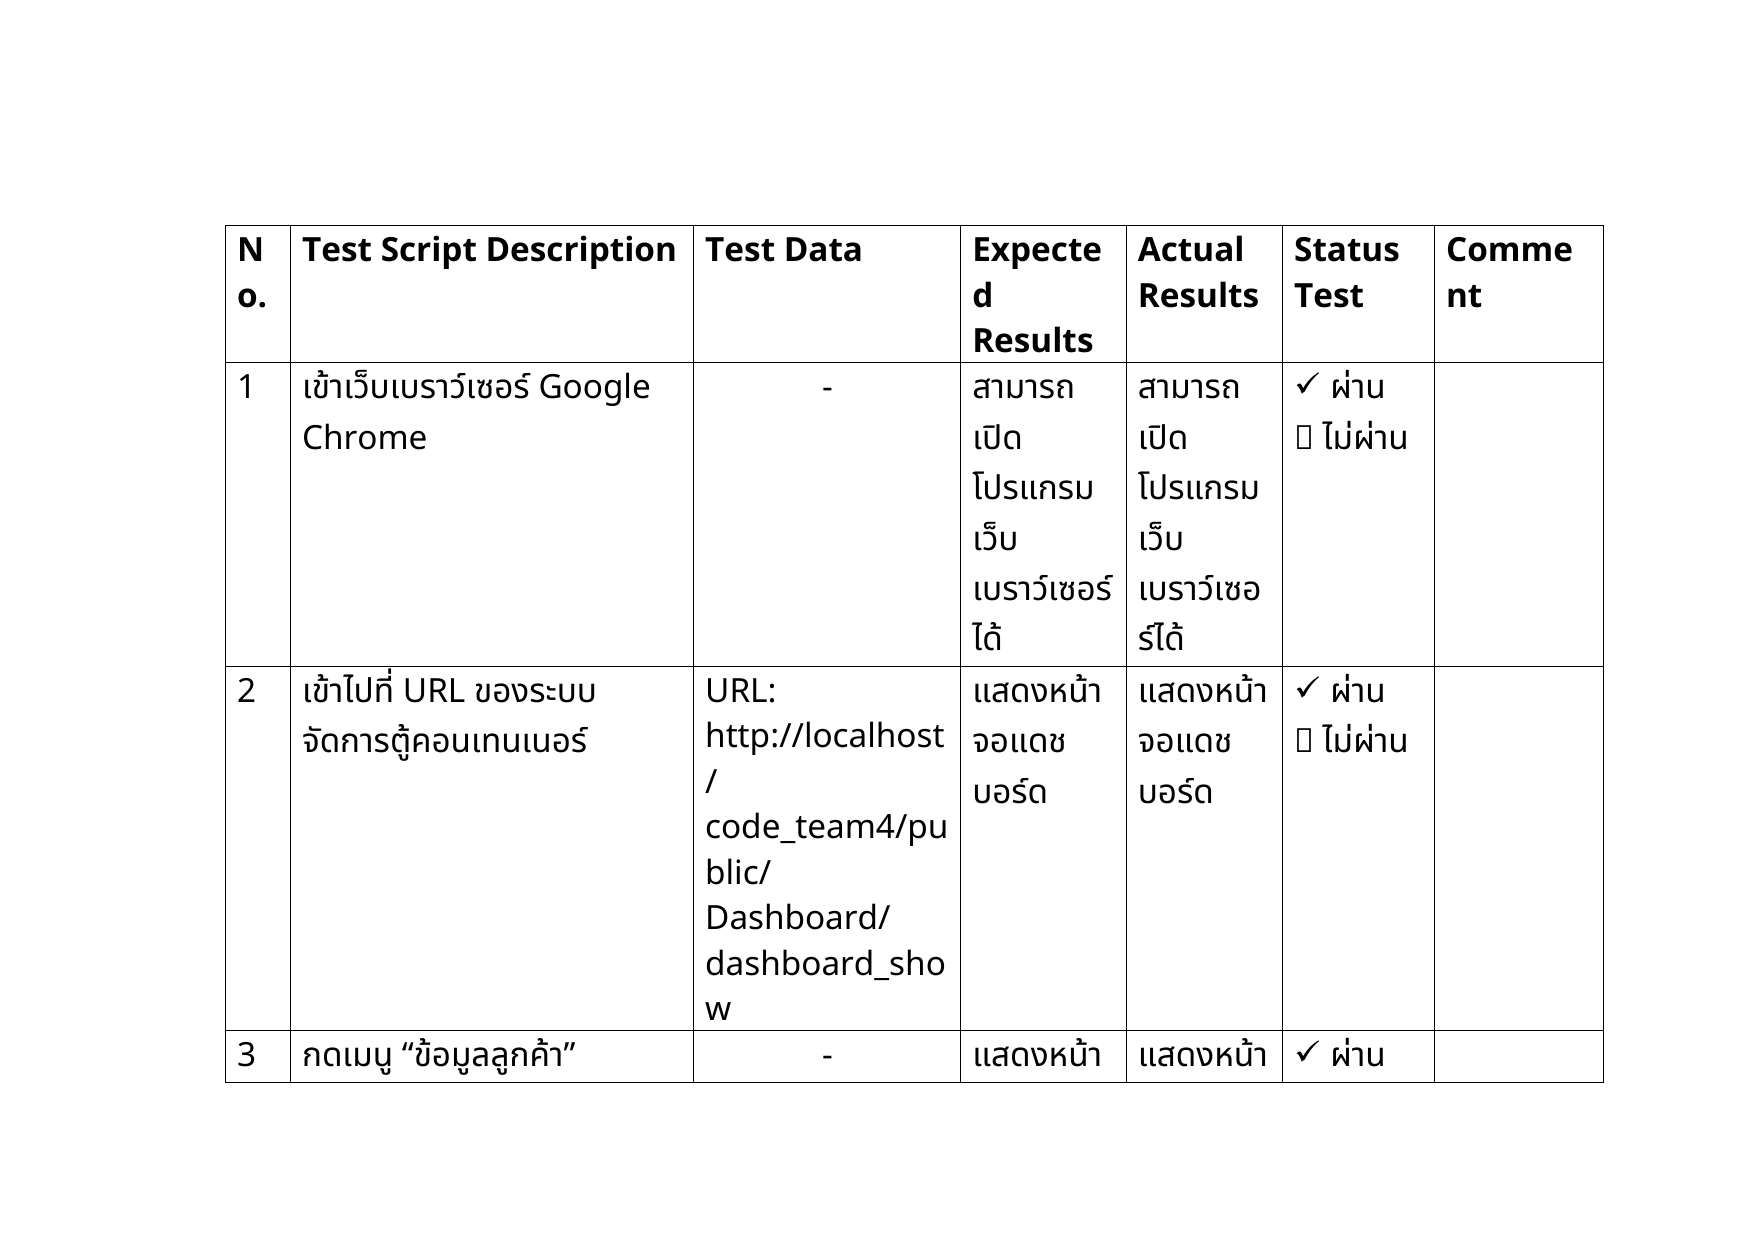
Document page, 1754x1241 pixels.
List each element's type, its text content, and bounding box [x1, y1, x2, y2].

table_cell Status Test [1283, 226, 1434, 362]
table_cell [961, 1031, 1126, 1082]
table_cell ผ่าน  ไม่ผ่าน [1283, 667, 1434, 1030]
table_cell แสดงหน้าจอแดชบอร์ด [1127, 667, 1282, 1030]
table_cell URL: http://localhost/ code_team4/public/ Dashboard/ dashboard_show [694, 667, 960, 1030]
table_cell 3 [226, 1031, 290, 1082]
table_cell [1127, 1031, 1282, 1082]
table_cell แสดงหน้าจอแดชบอร์ด [961, 667, 1126, 1030]
table_cell สามารถเปิดโปรแกรมเว็บเบราว์เซอร์ได้ [961, 363, 1126, 666]
table_cell Actual Results [1127, 226, 1282, 362]
table_cell - [694, 1031, 960, 1082]
table_cell [1435, 363, 1603, 666]
table_cell Test Data [694, 226, 960, 362]
table_cell Expected Results [961, 226, 1126, 362]
table_cell - [694, 363, 960, 666]
table_cell สามารถเปิดโปรแกรมเว็บเบราว์เซอร์ได้ [1127, 363, 1282, 666]
table_cell 2 [226, 667, 290, 1030]
table_cell ผ่าน  ไม่ผ่าน [1283, 1031, 1434, 1082]
table_cell [1435, 667, 1603, 1030]
table_cell ผ่าน  ไม่ผ่าน [1283, 363, 1434, 666]
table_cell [291, 1031, 693, 1082]
table_cell เข้าไปที่ URL ของระบบจัดการตู้คอนเทนเนอร์ [291, 667, 693, 1030]
table_cell No. [226, 226, 290, 362]
table_cell 1 [226, 363, 290, 666]
table_cell เข้าเว็บเบราว์เซอร์ Google Chrome [291, 363, 693, 666]
table_cell Comment [1435, 226, 1603, 362]
table_cell Test Script Description [291, 226, 693, 362]
table_cell [1435, 1031, 1603, 1082]
